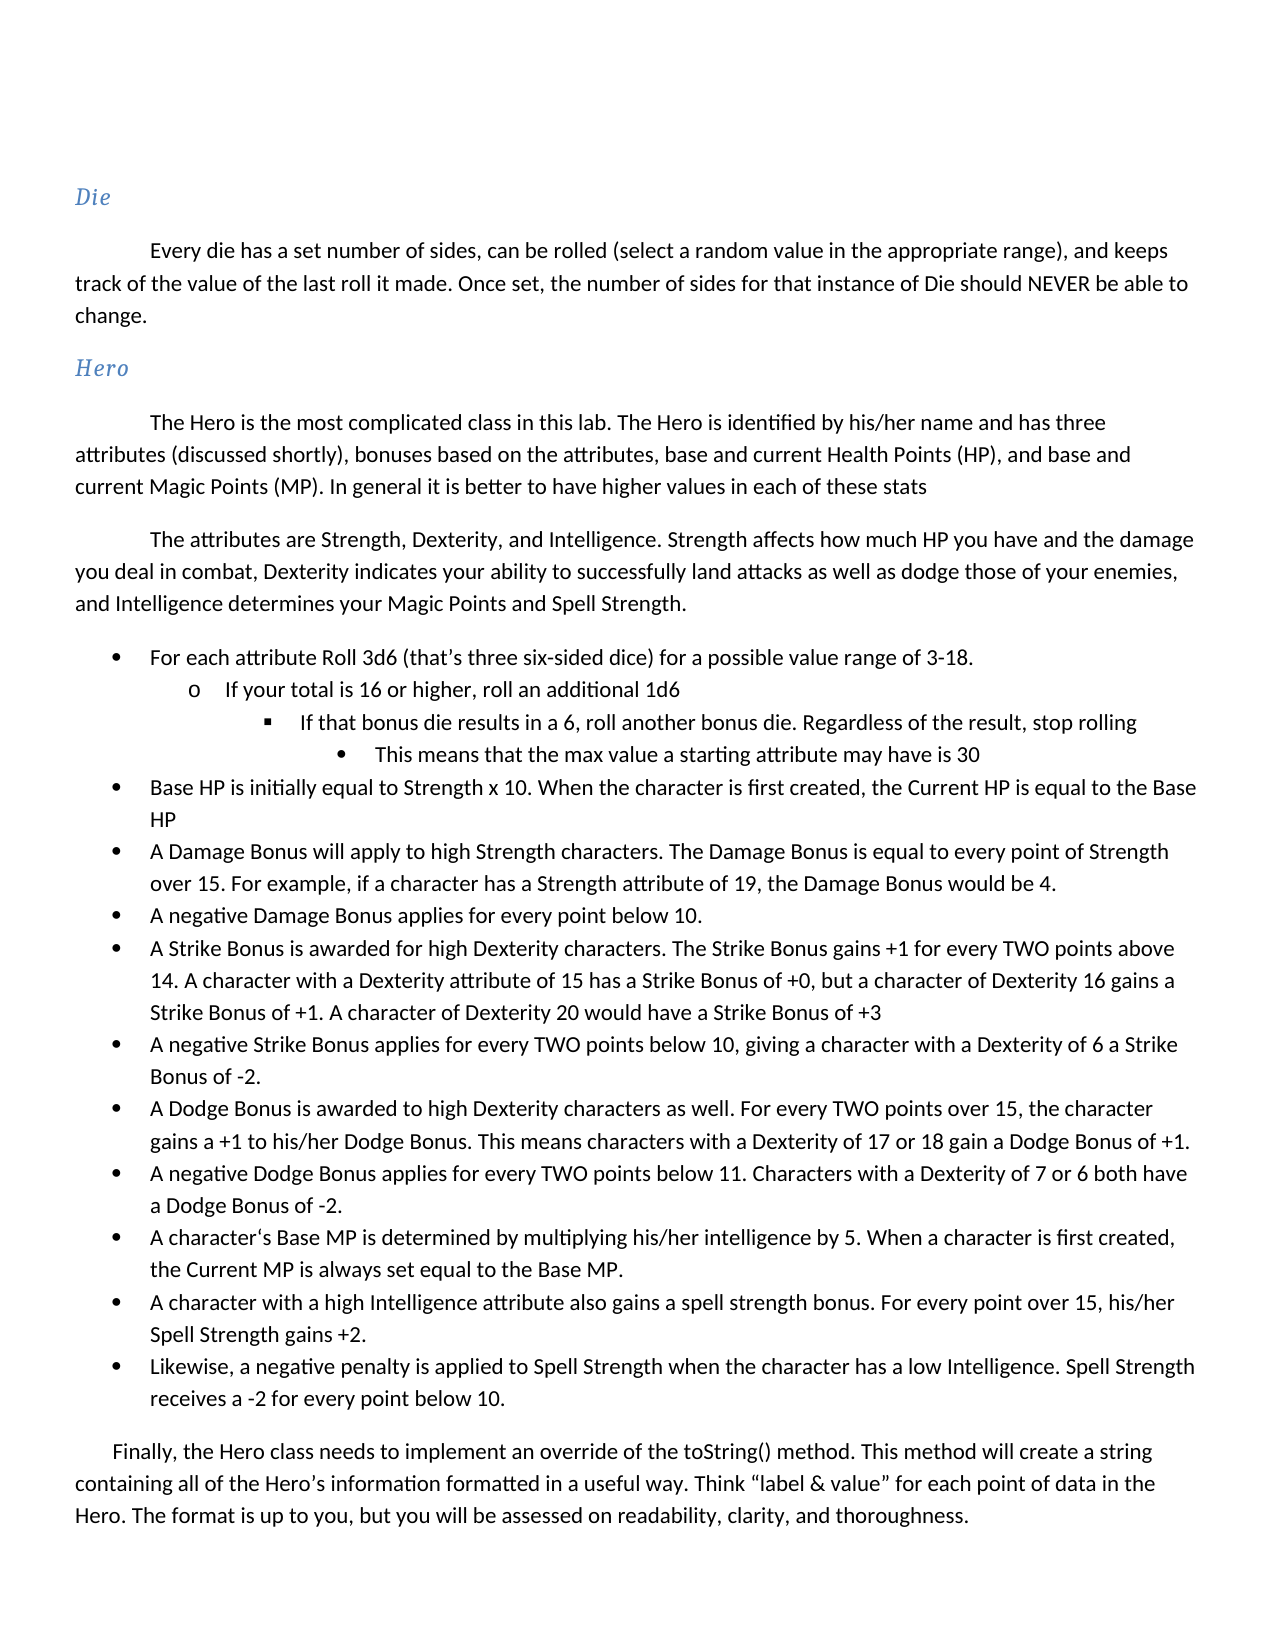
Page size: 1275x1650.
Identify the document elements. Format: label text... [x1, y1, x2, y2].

list A negative Damage Bonus applies for every point below 10. [112, 901, 1200, 929]
text Finally, the Hero class needs to implement an override of the toString() method. This method will create a string containing all of the Hero’s information formatted in a useful way. Think “label & value” for each point of data in the Hero. The format is up to you, but you will be assessed on readability, clarity, and thoroughness. [75, 1437, 1200, 1530]
text Every die has a set number of sides, can be rolled (select a random value in the appropriate range), and keeps track of the value of the last roll it made. Once set, the number of sides for that instance of Die should NEVER be able to change. [75, 237, 1200, 329]
list A character with a high Intelligence attribute also gains a spell strength bonus. For every point over 15, his/her Spell Strength gains +2. [112, 1288, 1200, 1348]
list Likewise, a negative penalty is applied to Spell Strength when the character has a low Intelligence. Spell Strength receives a -2 for every point below 10. [112, 1352, 1200, 1412]
list If that bonus die results in a 6, roll another bonus die. Regardless of the result, stop rolling [262, 708, 1200, 736]
subtitle Die [75, 183, 1200, 211]
list Base HP is initially equal to Strength x 10. When the character is first created, the Current HP is equal to the Base HP [112, 773, 1200, 833]
list A Damage Bonus will apply to high Strength characters. The Damage Bonus is equal to every point of Strength over 15. For example, if a character has a Strength attribute of 19, the Damage Bonus would be 4. [112, 837, 1200, 897]
list If your total is 16 or higher, roll an additional 1d6 [187, 675, 1200, 704]
text The Hero is the most complicated class in this lab. The Hero is identified by his/her name and has three attributes (discussed shortly), bonuses based on the attributes, base and current Health Points (HP), and base and current Magic Points (MP). In general it is better to have higher values in each of these stats [75, 408, 1200, 500]
list A negative Dodge Bonus applies for every TWO points below 11. Characters with a Dexterity of 7 or 6 both have a Dodge Bonus of -2. [112, 1159, 1200, 1219]
list A Strike Bonus is awarded for high Dexterity characters. The Strike Bonus gains +1 for every TWO points above 14. A character with a Dexterity attribute of 15 has a Strike Bonus of +0, but a character of Dexterity 16 gains a Strike Bonus of +1. A character of Dexterity 20 would have a Strike Bonus of +3 [112, 934, 1200, 1026]
text The attributes are Strength, Dexterity, and Intelligence. Strength affects how much HP you have and the damage you deal in combat, Dexterity indicates your ability to successfully land attacks as well as dodge those of your enemies, and Intelligence determines your Magic Points and Spell Strength. [75, 525, 1200, 618]
list This means that the max value a starting attribute may have is 30 [337, 741, 1200, 768]
list A negative Strike Bonus applies for every TWO points below 10, giving a character with a Dexterity of 6 a Strike Bonus of -2. [112, 1030, 1200, 1090]
list For each attribute Roll 3d6 (that’s three six-sided dice) for a possible value range of 3-18. [112, 643, 1200, 671]
list A Dodge Bonus is awarded to high Dexterity characters as well. For every TWO points over 15, the character gains a +1 to his/her Dodge Bonus. This means characters with a Dexterity of 17 or 18 gain a Dodge Bonus of +1. [112, 1094, 1200, 1155]
subtitle Hero [75, 354, 1200, 383]
list A character‘s Base MP is determined by multiplying his/her intelligence by 5. When a character is first created, the Current MP is always set equal to the Base MP. [112, 1223, 1200, 1283]
